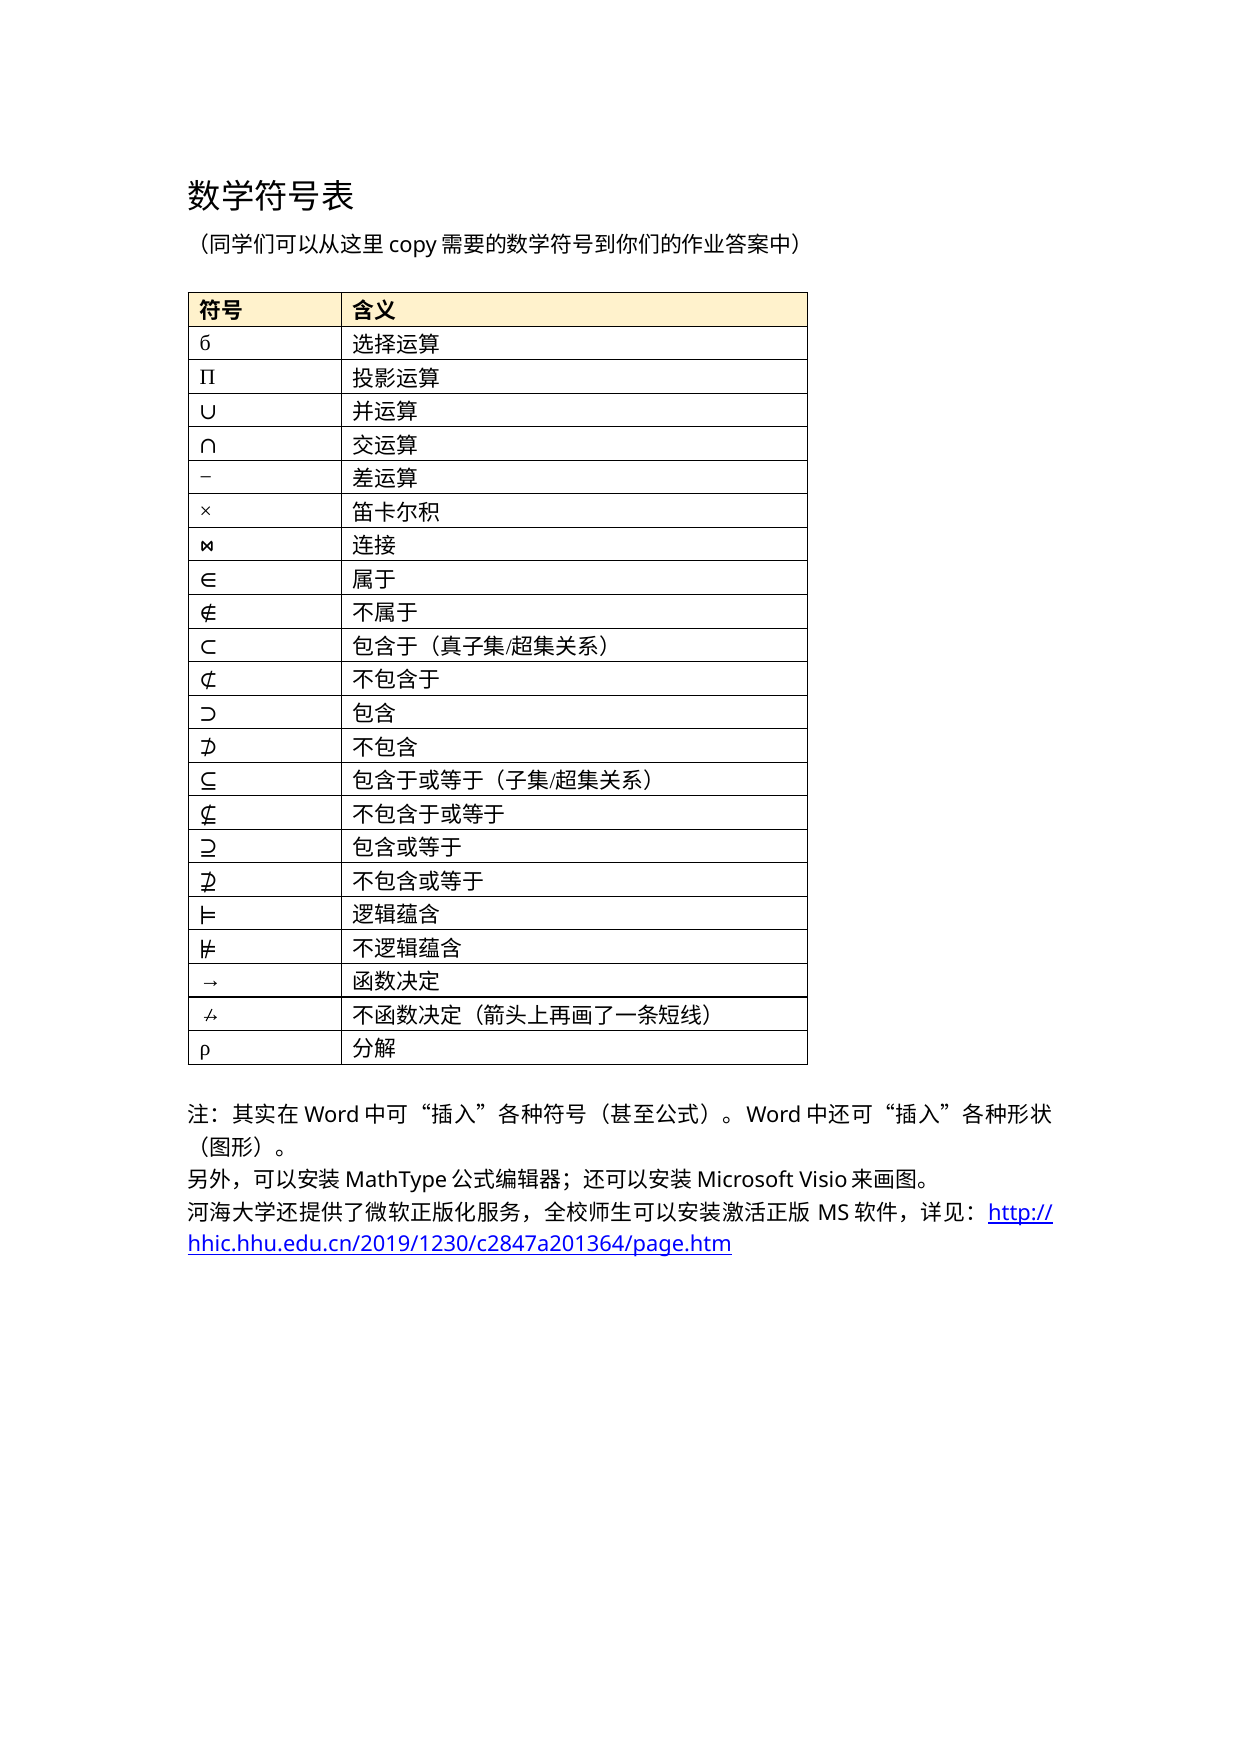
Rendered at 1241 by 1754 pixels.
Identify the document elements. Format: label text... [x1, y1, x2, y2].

table_cell 包含或等于 [342, 830, 807, 862]
table_cell ⊂ [189, 629, 341, 661]
table_header 符号 [189, 293, 341, 326]
table_cell 笛卡尔积 [342, 494, 807, 527]
table_cell ⊈ [189, 796, 341, 829]
text （同学们可以从这里copy需要的数学符号到你们的作业答案中） [187, 227, 1053, 259]
table_cell 包含于或等于（子集/超集关系） [342, 763, 807, 795]
table_cell 连接 [342, 528, 807, 560]
table_cell 逻辑蕴含 [342, 897, 807, 929]
table_cell 属于 [342, 561, 807, 594]
table_cell 包含 [342, 696, 807, 728]
text 河海大学还提供了微软正版化服务，全校师生可以安装激活正版MS软件，详见：http://hhic.hhu.edu.cn/2019/1230/c2847a201364/page.htm [187, 1194, 1053, 1259]
table_cell 不属于 [342, 595, 807, 627]
table_cell 函数决定 [342, 964, 807, 996]
table_cell П [189, 360, 341, 393]
table_cell 分解 [342, 1031, 807, 1063]
table_header 含义 [342, 293, 807, 326]
table_cell 并运算 [342, 394, 807, 426]
table_cell 差运算 [342, 461, 807, 493]
table_cell → [189, 964, 341, 996]
table_cell 投影运算 [342, 360, 807, 393]
table_cell ∈ [189, 561, 341, 594]
table_cell 包含于（真子集/超集关系） [342, 629, 807, 661]
table_cell ⊆ [189, 763, 341, 795]
table_cell ⊨ [189, 897, 341, 929]
table_cell ρ [189, 1031, 341, 1063]
text 注：其实在Word中可“插入”各种符号（甚至公式）。Word中还可“插入”各种形状（图形）。 另外，可以安装MathType公式编辑器；还可以安装Microsoft Visio来画图。 [187, 1097, 1053, 1194]
table_cell 交运算 [342, 427, 807, 460]
text 数学符号表 [187, 162, 1053, 227]
table_cell ∪ [189, 394, 341, 426]
table_cell ⊅ [189, 729, 341, 762]
table_cell ⊭ [189, 930, 341, 963]
table_cell → [189, 998, 341, 1030]
table_cell ∉ [189, 595, 341, 627]
table_cell б [189, 327, 341, 359]
table_cell ⊃ [189, 696, 341, 728]
table_cell ∩ [189, 427, 341, 460]
table_cell 不包含于或等于 [342, 796, 807, 829]
table_cell 不函数决定（箭头上再画了一条短线） [342, 998, 807, 1030]
table_cell × [189, 494, 341, 527]
table_cell ⊇ [189, 830, 341, 862]
table_cell ⊄ [189, 662, 341, 694]
table_cell 不逻辑蕴含 [342, 930, 807, 963]
table_cell 不包含或等于 [342, 863, 807, 896]
table_cell − [189, 461, 341, 493]
table_cell 不包含 [342, 729, 807, 762]
table_cell ⋈ [189, 528, 341, 560]
table_cell 选择运算 [342, 327, 807, 359]
table_cell ⊉ [189, 863, 341, 896]
table_cell 不包含于 [342, 662, 807, 694]
